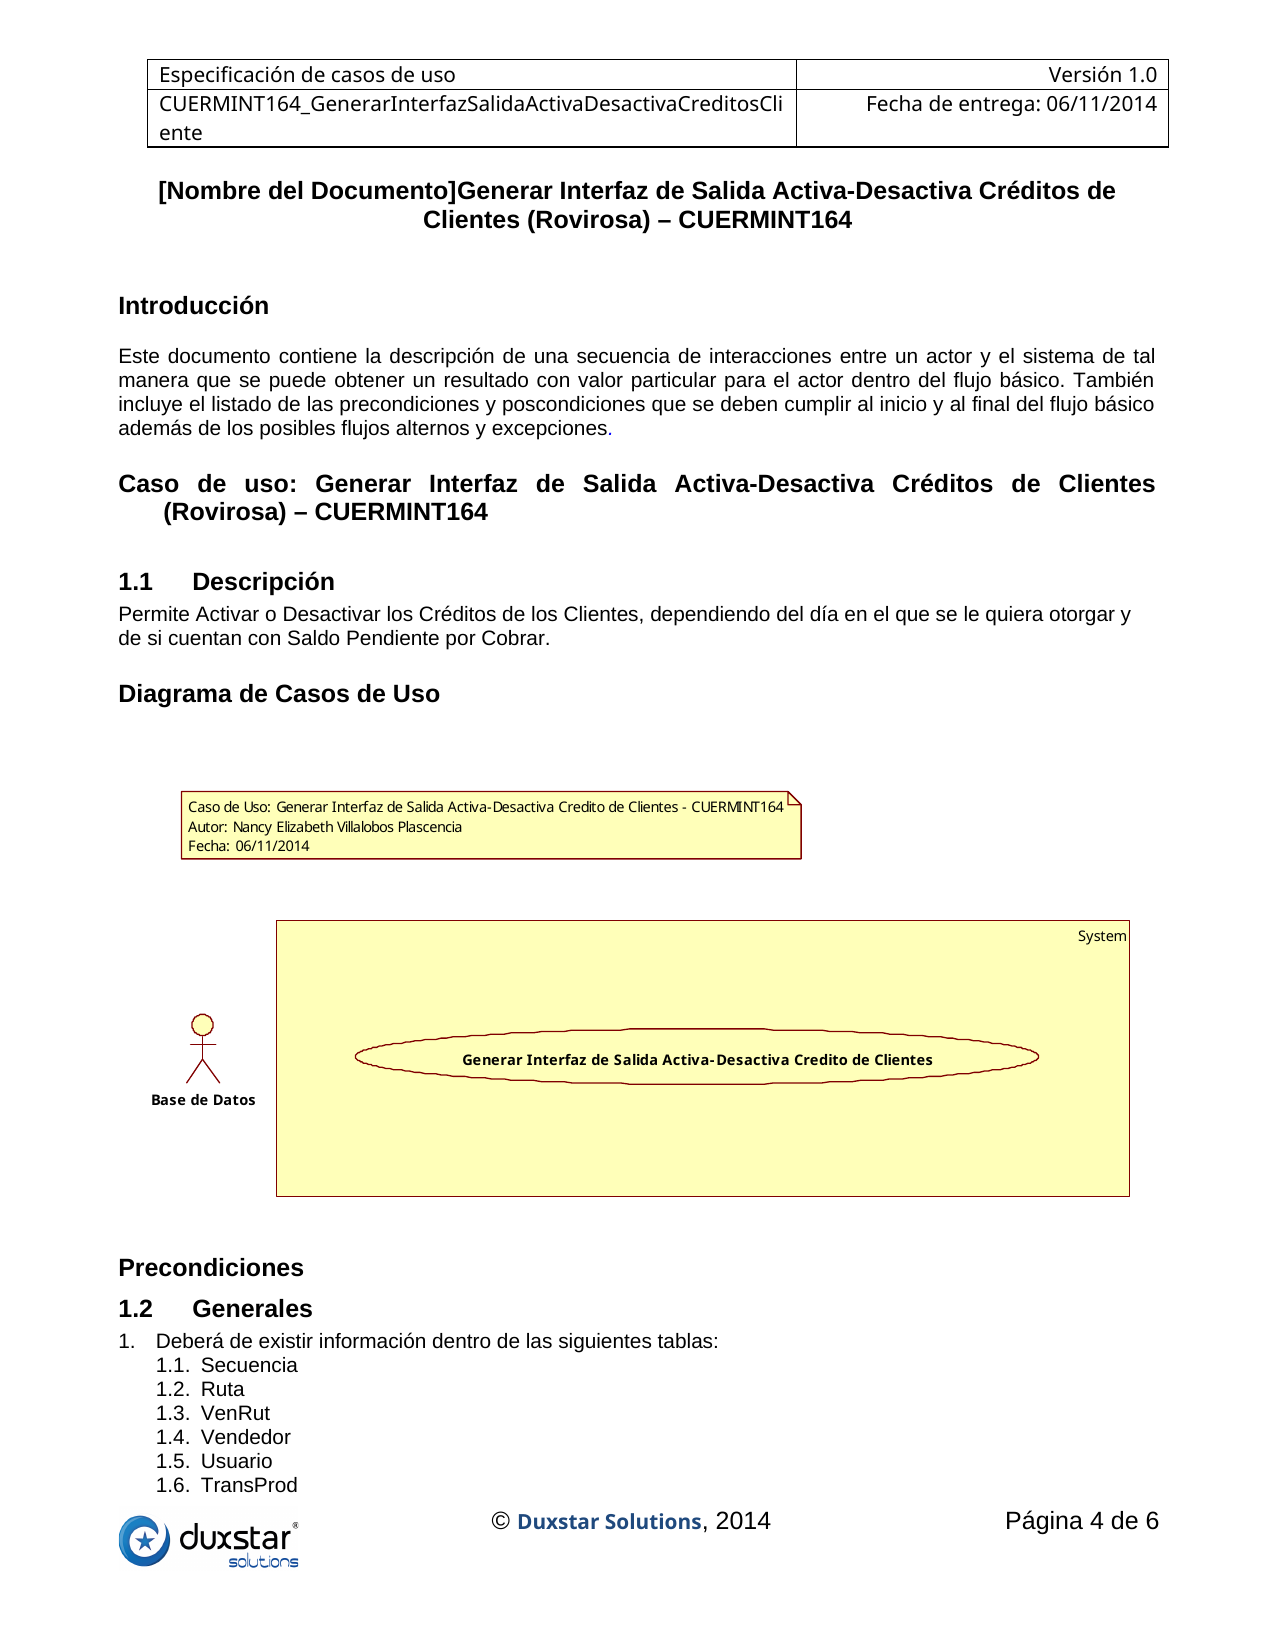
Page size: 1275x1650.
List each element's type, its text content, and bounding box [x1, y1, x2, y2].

subtitle Introducción [118, 291, 1157, 320]
list Vendedor [156, 1425, 1157, 1449]
subtitle Diagrama de Casos de Uso [118, 679, 1157, 708]
subtitle Generar Interfaz de Salida Activa-Desactiva Créditos de Clientes (Rovirosa) – CUERMINT164 [118, 176, 1157, 234]
picture [118, 1506, 299, 1571]
text Este documento contiene la descripción de una secuencia de interacciones entre un actor y el sistema de tal manera que se puede obtener un resultado con valor particular para el actor dentro del flujo básico. También incluye el listado de las precondiciones y poscondiciones que se deben cumplir al inicio y al final del flujo básico además de los posibles flujos alternos y excepciones. [118, 344, 1157, 440]
list Ruta [156, 1377, 1157, 1401]
list Usuario [156, 1449, 1157, 1473]
subtitle Descripción [118, 567, 1157, 596]
subtitle Precondiciones [118, 1253, 1157, 1282]
list Secuencia [156, 1353, 1157, 1377]
list VenRut [156, 1401, 1157, 1425]
list TransProd [156, 1473, 1157, 1497]
subtitle Caso de uso: Generar Interfaz de Salida Activa-Desactiva Créditos de Clientes (Rovirosa) – CUERMINT164 [118, 468, 1157, 526]
subtitle Generales [118, 1294, 1157, 1323]
text Permite Activar o Desactivar los Créditos de los Clientes, dependiendo del día en el que se le quiera otorgar y de si cuentan con Saldo Pendiente por Cobrar. [118, 602, 1157, 650]
list Deberá de existir información dentro de las siguientes tablas: [118, 1329, 1157, 1353]
